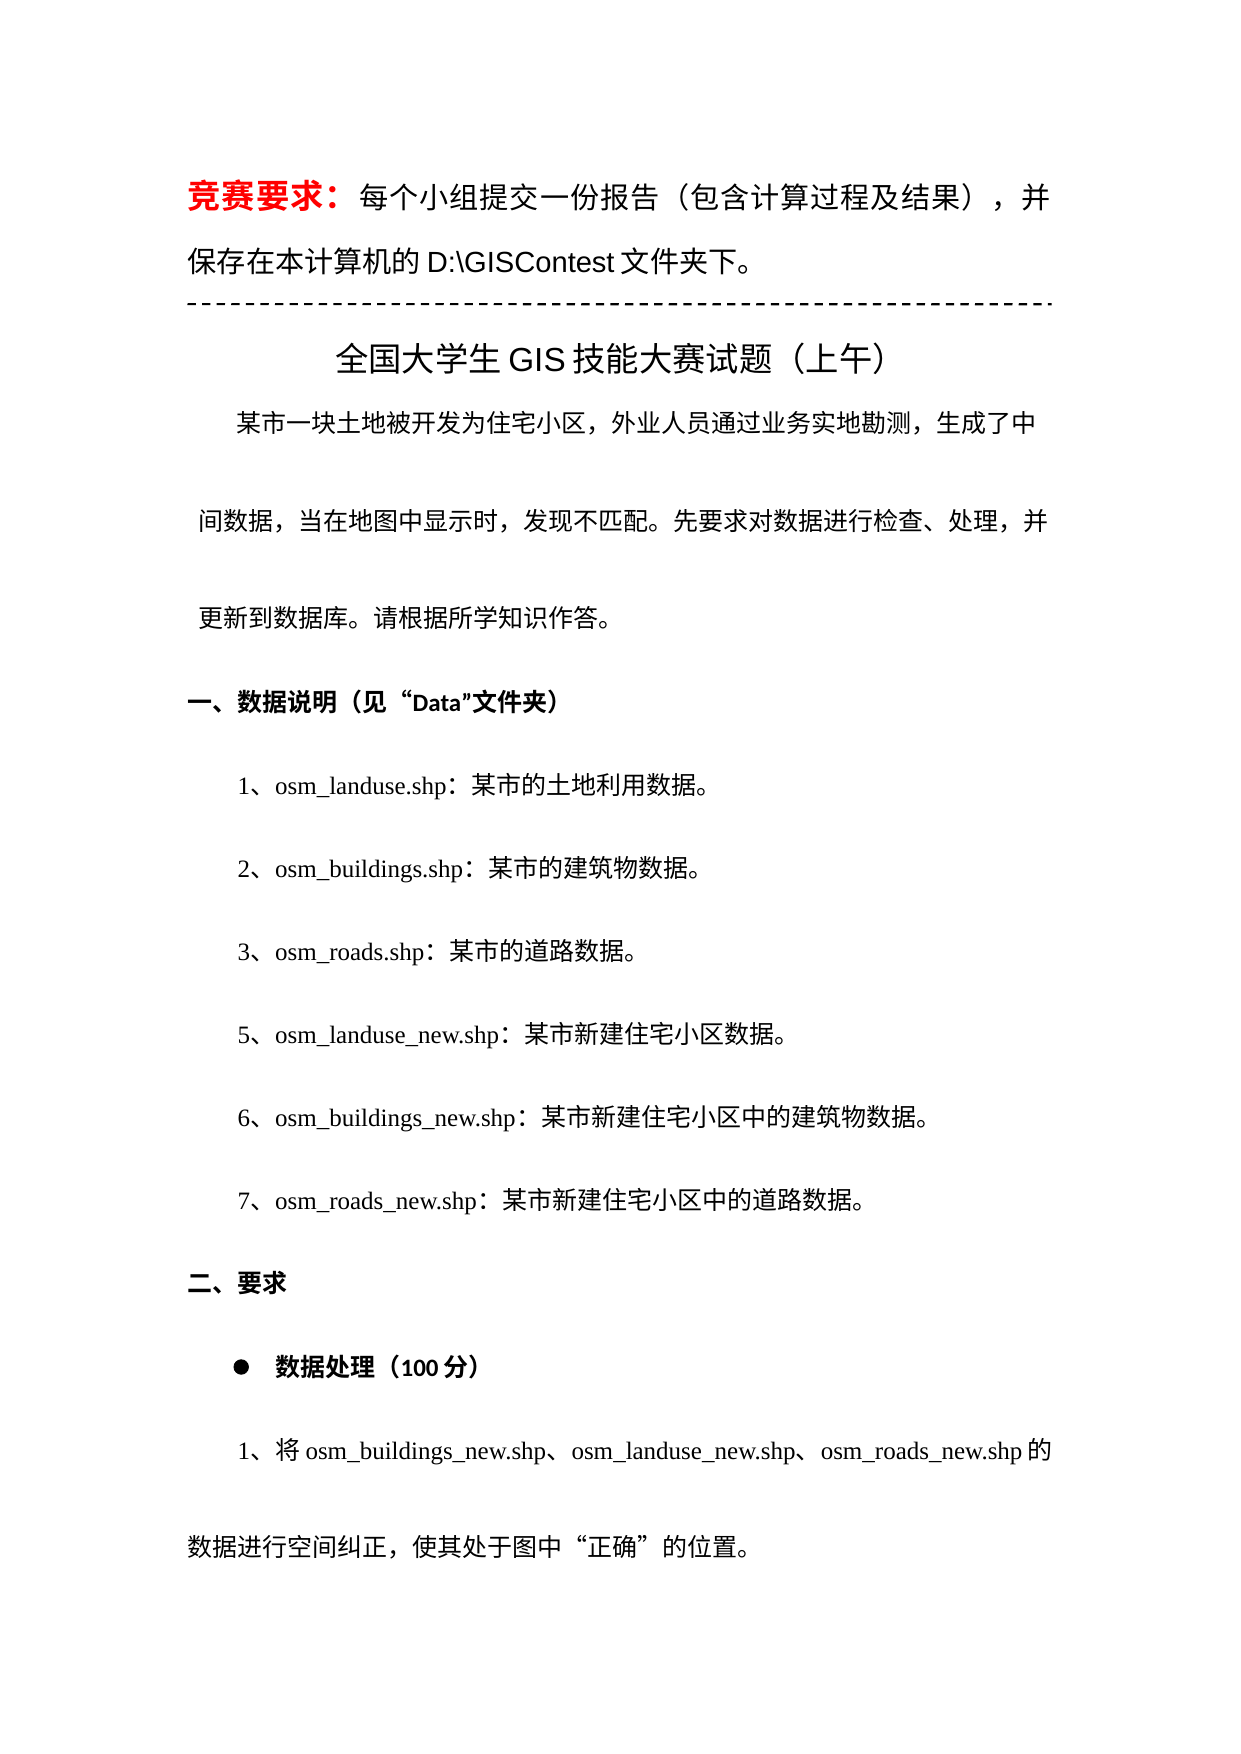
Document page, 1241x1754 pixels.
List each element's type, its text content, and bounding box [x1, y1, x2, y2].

text 3、osm_roads.shp：某市的道路数据。 [187, 917, 1053, 982]
list 数据处理（100分） [232, 1333, 1053, 1398]
text 2、osm_buildings.shp：某市的建筑物数据。 [187, 834, 1053, 899]
text 1、将osm_buildings_new.shp、osm_landuse_new.shp、osm_roads_new.shp的数据进行空间纠正，使其处于图中“正确”的位置。 [187, 1416, 1053, 1578]
text 1、osm_landuse.shp：某市的土地利用数据。 [187, 751, 1053, 816]
text 全国大学生GIS技能大赛试题（上午） [187, 324, 1053, 389]
text 二、要求 [187, 1249, 1053, 1314]
text 某市一块土地被开发为住宅小区，外业人员通过业务实地勘测，生成了中间数据，当在地图中显示时，发现不匹配。先要求对数据进行检查、处理，并更新到数据库。请根据所学知识作答。 [198, 389, 1053, 649]
text 5、osm_landuse_new.shp：某市新建住宅小区数据。 [187, 1000, 1053, 1065]
text 竞赛要求：每个小组提交一份报告（包含计算过程及结果），并保存在本计算机的D:\GISContest文件夹下。 [187, 162, 1053, 292]
text 一、数据说明（见“Data”文件夹） [187, 668, 1053, 733]
text 6、osm_buildings_new.shp：某市新建住宅小区中的建筑物数据。 [187, 1083, 1053, 1148]
text 7、osm_roads_new.shp：某市新建住宅小区中的道路数据。 [187, 1166, 1053, 1231]
